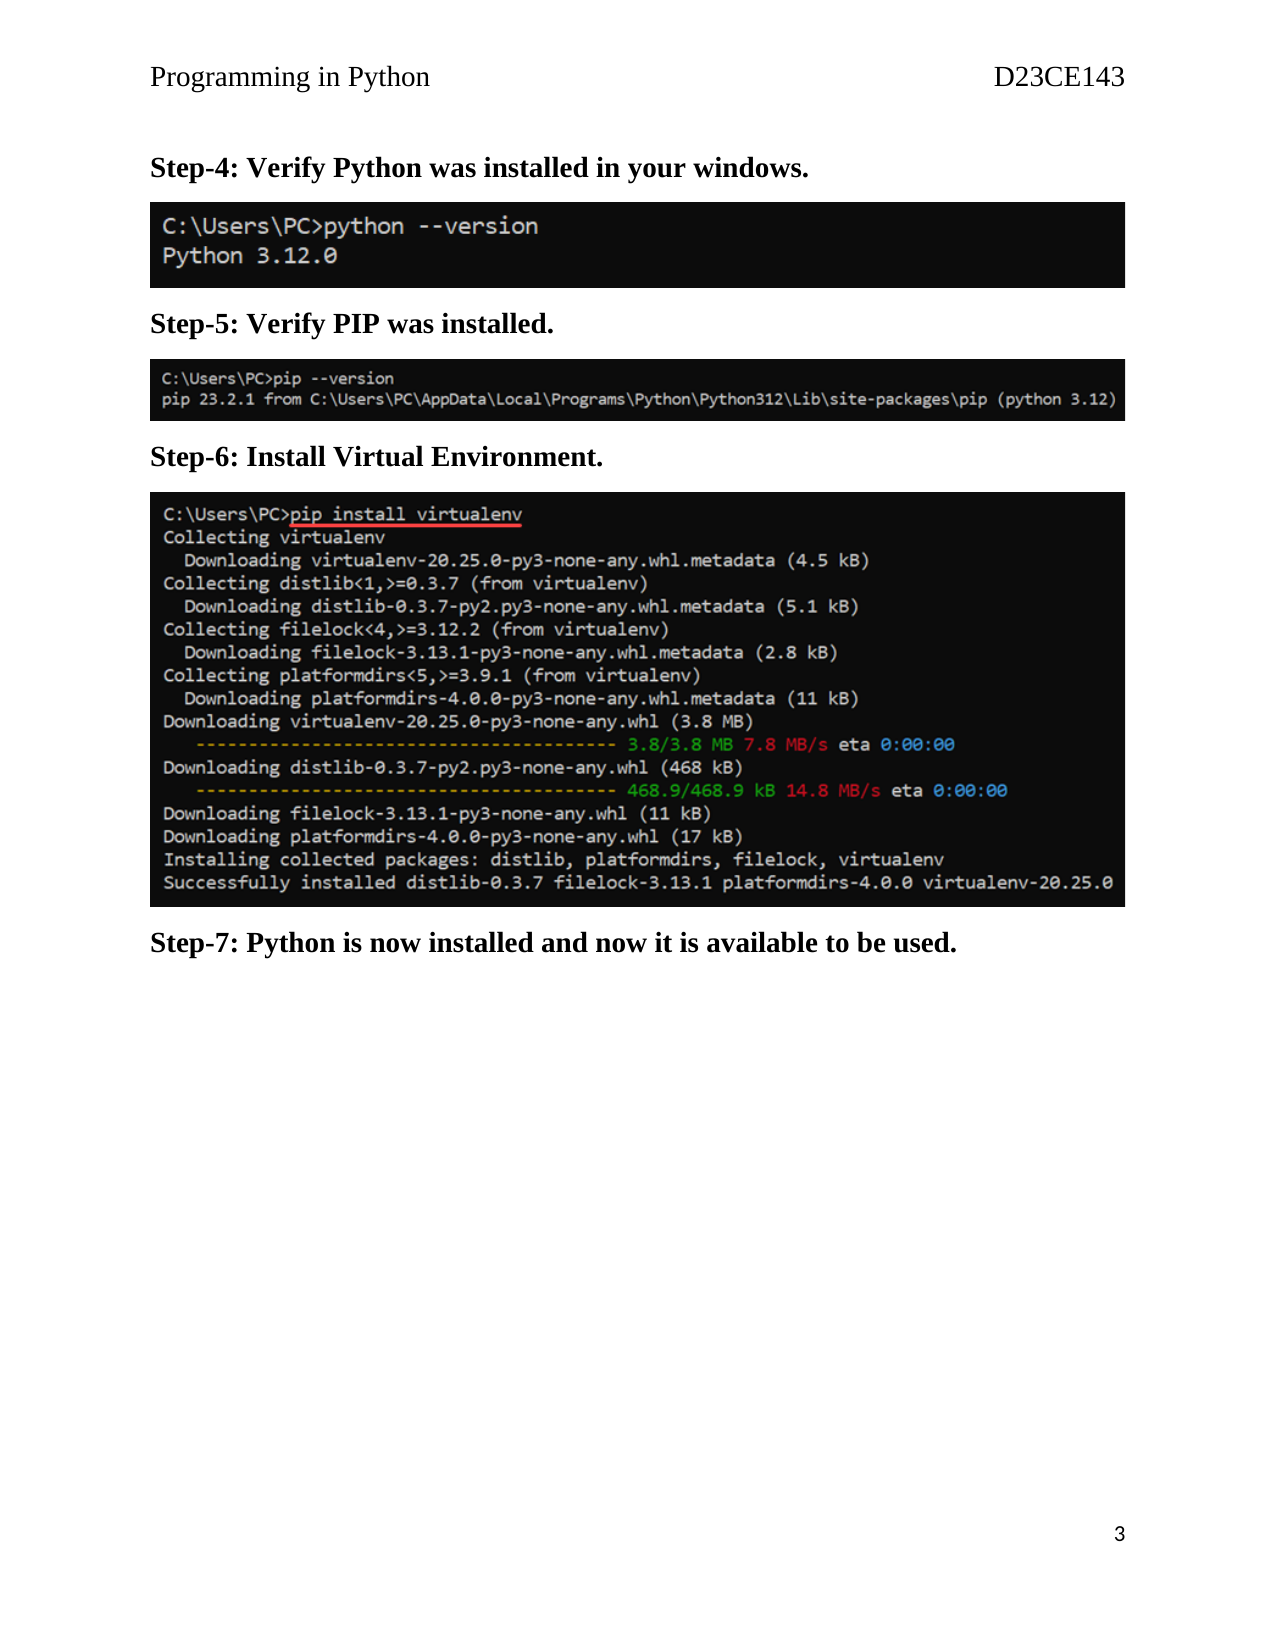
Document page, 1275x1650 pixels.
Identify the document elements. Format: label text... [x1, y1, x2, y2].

picture [150, 359, 1125, 421]
picture [150, 202, 1125, 288]
text Step-4: Verify Python was installed in your windows. [150, 150, 1125, 183]
text Step-7: Python is now installed and now it is available to be used. [150, 926, 1125, 959]
text Step-5: Verify PIP was installed. [150, 306, 1125, 340]
text Step-6: Install Virtual Environment. [150, 439, 1125, 473]
picture [150, 492, 1125, 907]
